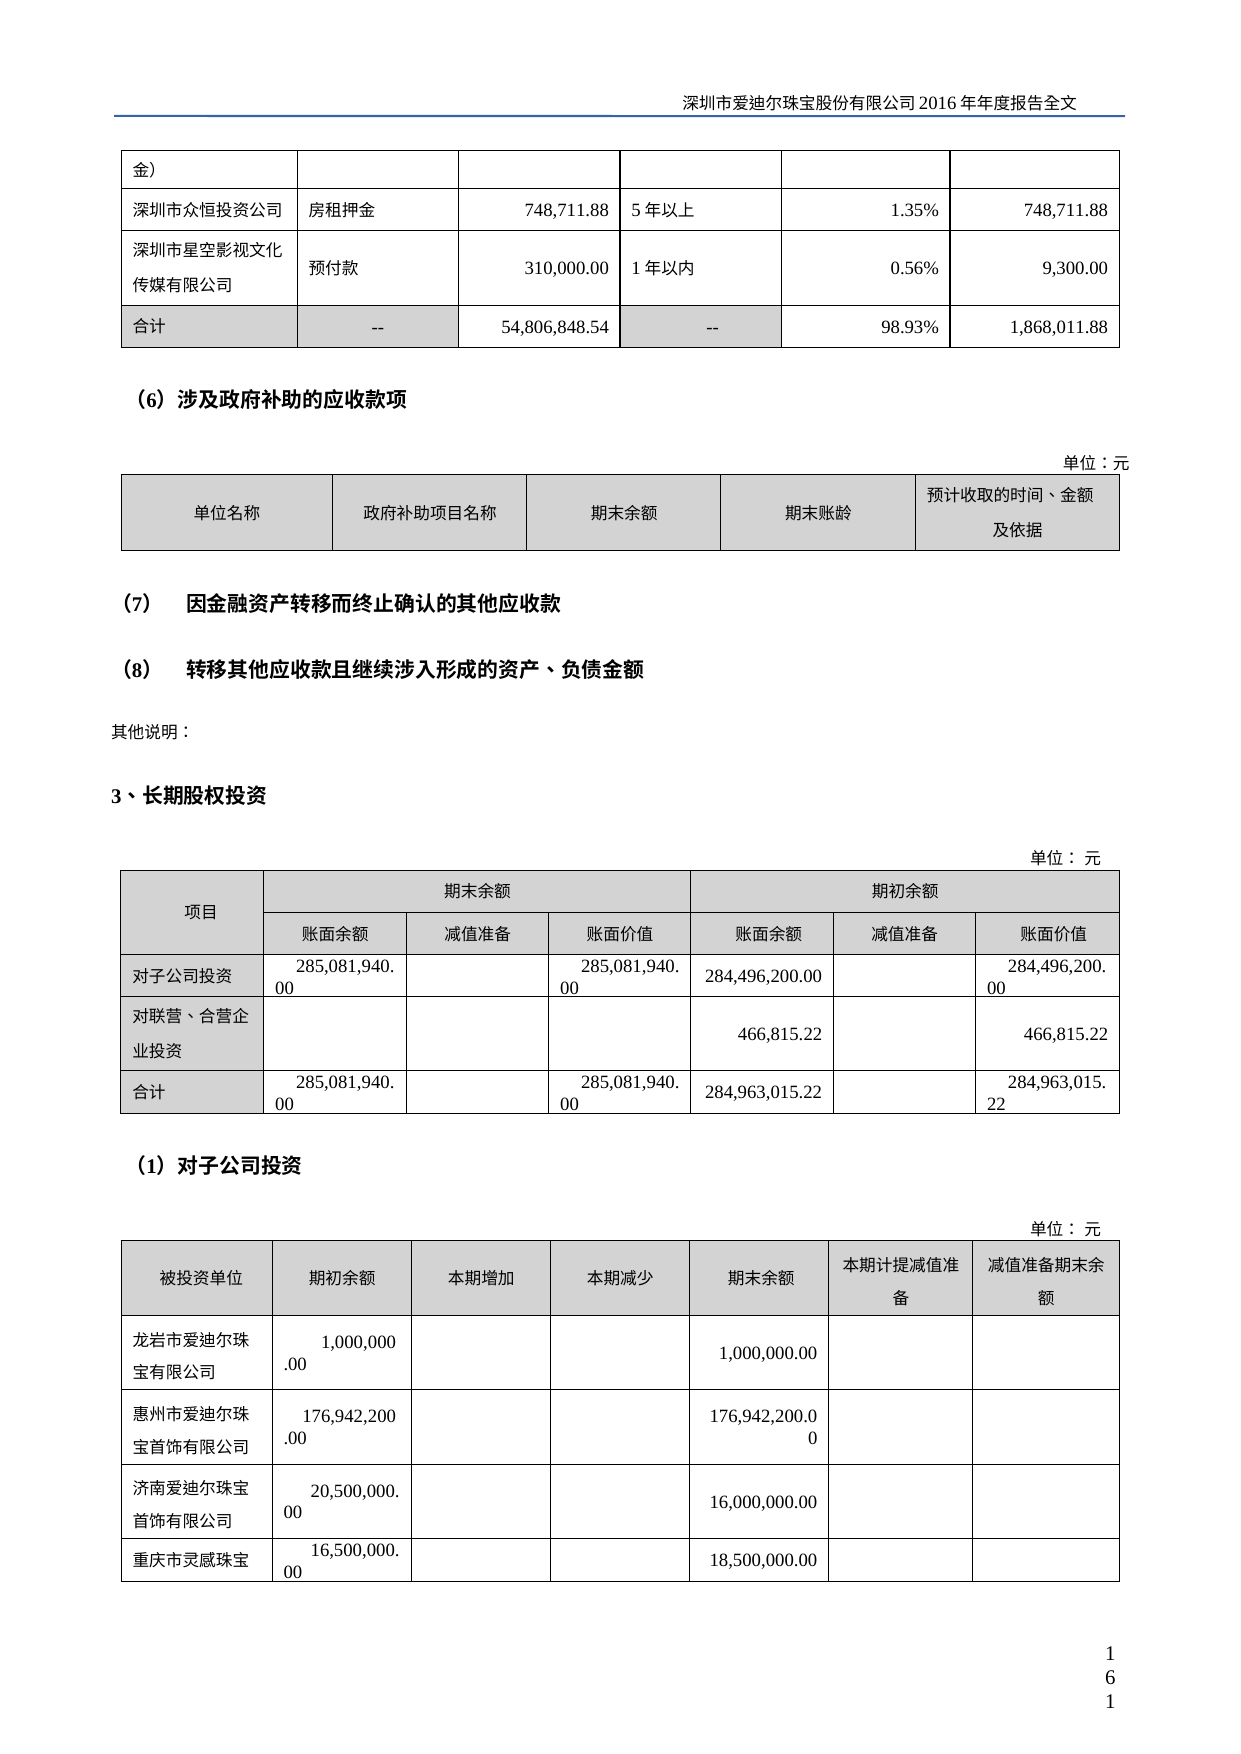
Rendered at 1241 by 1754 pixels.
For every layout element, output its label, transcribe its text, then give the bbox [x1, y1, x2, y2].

text 3、长期股权投资 [111, 781, 1129, 809]
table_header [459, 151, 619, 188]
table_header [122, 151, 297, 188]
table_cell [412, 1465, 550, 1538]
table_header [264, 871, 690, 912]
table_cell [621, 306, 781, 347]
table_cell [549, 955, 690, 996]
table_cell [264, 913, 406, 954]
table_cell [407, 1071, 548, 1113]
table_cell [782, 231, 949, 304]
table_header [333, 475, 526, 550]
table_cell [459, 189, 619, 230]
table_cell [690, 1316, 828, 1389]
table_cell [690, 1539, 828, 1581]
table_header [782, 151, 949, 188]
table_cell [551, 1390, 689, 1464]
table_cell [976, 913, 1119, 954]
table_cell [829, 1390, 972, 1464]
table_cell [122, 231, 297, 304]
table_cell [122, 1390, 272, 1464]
text （1）对子公司投资 [111, 1152, 1129, 1180]
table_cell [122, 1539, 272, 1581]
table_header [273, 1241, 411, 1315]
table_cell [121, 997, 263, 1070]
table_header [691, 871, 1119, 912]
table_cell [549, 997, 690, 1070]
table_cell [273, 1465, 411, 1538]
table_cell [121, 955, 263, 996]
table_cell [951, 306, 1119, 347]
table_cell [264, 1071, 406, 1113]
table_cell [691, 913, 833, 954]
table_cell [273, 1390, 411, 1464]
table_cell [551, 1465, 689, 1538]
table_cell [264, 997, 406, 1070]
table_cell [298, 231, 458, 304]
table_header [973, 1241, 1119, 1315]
text （7） 因金融资产转移而终止确认的其他应收款 [111, 589, 1129, 617]
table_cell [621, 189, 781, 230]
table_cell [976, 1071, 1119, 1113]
text 单位： 元 [1030, 1217, 1129, 1240]
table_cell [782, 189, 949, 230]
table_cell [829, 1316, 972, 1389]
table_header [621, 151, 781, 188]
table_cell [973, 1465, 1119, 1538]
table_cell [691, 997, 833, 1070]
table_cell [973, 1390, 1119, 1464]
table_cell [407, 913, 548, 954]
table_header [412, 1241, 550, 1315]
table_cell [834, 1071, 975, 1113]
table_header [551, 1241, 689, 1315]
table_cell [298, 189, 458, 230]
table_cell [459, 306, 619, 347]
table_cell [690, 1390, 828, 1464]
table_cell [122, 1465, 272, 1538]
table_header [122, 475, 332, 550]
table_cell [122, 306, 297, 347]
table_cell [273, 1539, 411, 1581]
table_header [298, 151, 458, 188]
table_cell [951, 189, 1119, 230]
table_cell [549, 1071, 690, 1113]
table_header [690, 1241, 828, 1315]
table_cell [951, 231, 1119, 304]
text 单位： 元 [1030, 847, 1129, 869]
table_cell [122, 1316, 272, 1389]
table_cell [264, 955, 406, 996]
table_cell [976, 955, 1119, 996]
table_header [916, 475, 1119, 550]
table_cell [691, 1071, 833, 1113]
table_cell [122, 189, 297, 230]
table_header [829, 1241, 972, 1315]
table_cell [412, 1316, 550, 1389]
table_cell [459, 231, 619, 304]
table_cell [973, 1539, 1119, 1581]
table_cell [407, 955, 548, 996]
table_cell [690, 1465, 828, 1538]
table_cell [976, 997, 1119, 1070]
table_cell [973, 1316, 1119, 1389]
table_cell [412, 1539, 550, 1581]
text （6）涉及政府补助的应收款项 [111, 386, 1129, 414]
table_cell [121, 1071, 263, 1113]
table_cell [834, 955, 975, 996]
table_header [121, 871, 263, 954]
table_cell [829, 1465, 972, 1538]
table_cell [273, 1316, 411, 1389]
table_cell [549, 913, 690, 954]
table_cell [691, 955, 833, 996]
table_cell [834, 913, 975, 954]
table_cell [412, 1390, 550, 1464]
text （8） 转移其他应收款且继续涉入形成的资产、负债金额 [111, 655, 1129, 683]
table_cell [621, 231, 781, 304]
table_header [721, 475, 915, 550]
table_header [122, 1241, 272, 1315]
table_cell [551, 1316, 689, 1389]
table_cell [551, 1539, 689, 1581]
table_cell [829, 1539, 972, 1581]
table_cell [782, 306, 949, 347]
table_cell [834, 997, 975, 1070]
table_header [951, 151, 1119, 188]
text 单位：元 [111, 452, 1129, 474]
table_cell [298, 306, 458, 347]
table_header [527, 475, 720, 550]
text 其他说明： [111, 721, 1129, 743]
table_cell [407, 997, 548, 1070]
